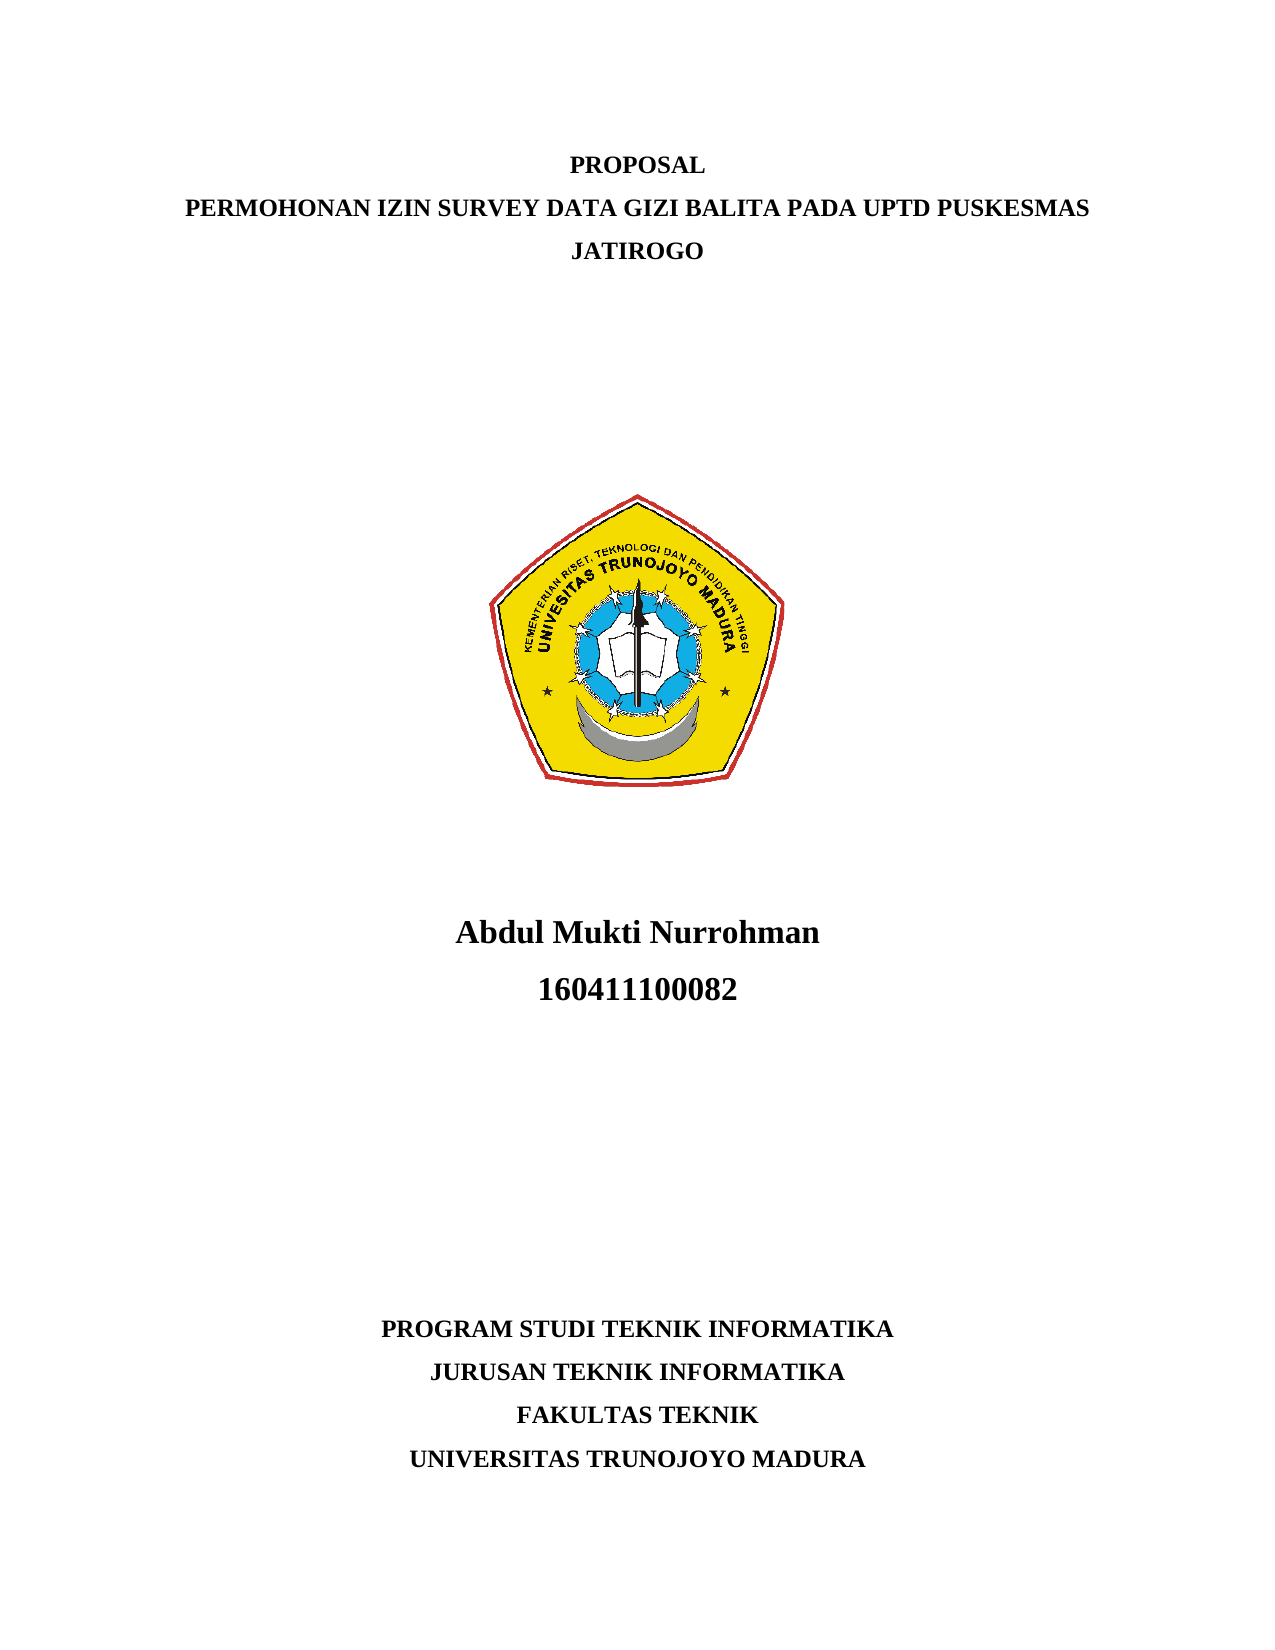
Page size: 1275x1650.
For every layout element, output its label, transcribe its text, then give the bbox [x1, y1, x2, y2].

text PROPOSAL [150, 150, 1125, 179]
text 160411100082 [150, 969, 1125, 1008]
text UNIVERSITAS TRUNOJOYO MADURA [150, 1444, 1125, 1472]
text PERMOHONAN IZIN SURVEY DATA GIZI BALITA PADA UPTD PUSKESMAS JATIROGO [150, 193, 1125, 265]
picture [489, 494, 785, 787]
text Abdul Mukti Nurrohman [150, 912, 1125, 950]
text JURUSAN TEKNIK INFORMATIKA [150, 1357, 1125, 1386]
text FAKULTAS TEKNIK [150, 1401, 1125, 1429]
text PROGRAM STUDI TEKNIK INFORMATIKA [150, 1314, 1125, 1343]
